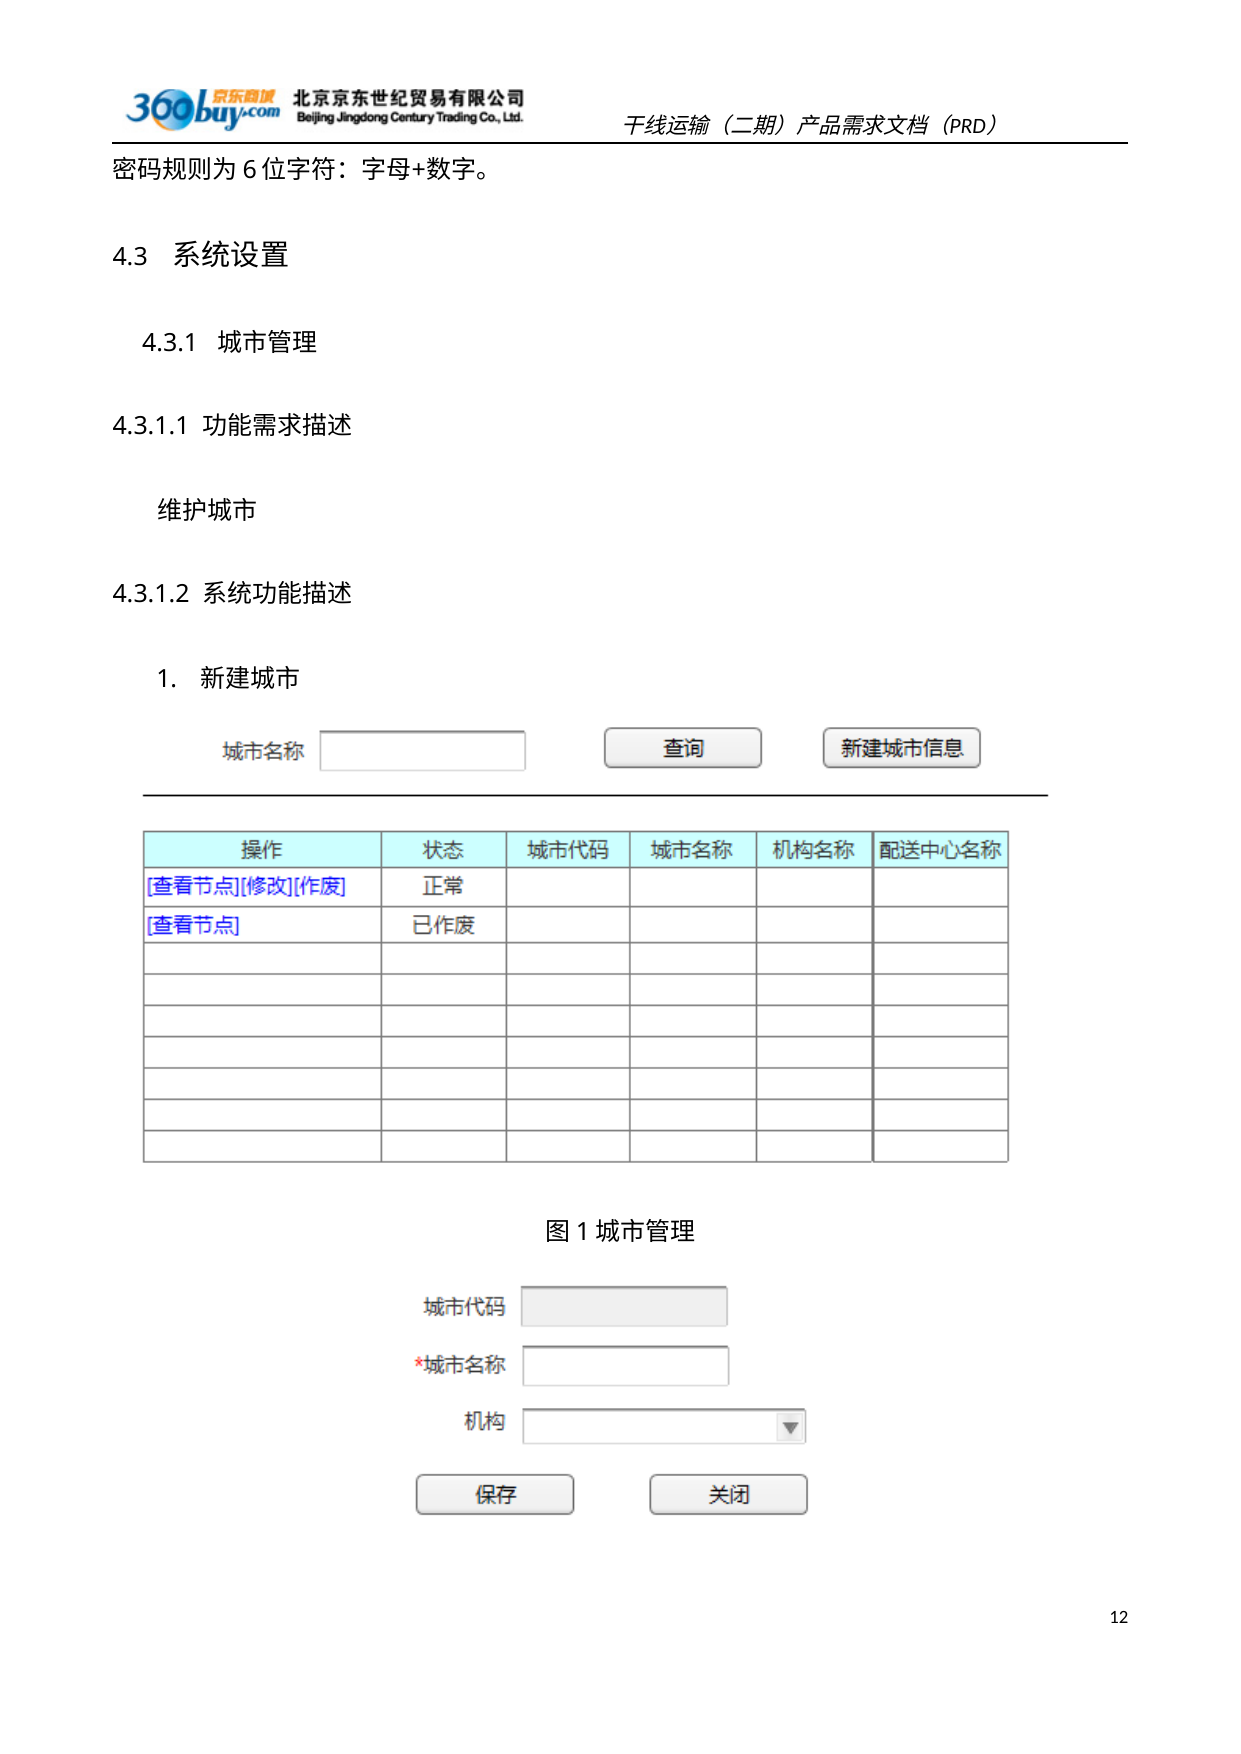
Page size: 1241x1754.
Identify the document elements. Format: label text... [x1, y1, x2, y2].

subtitle 系统功能描述 [112, 574, 1128, 610]
list 维护城市 [157, 490, 1128, 526]
subtitle 功能需求描述 [112, 406, 1128, 442]
picture [377, 1266, 863, 1559]
picture [112, 88, 528, 134]
text 图1城市管理 [112, 1212, 1128, 1248]
subtitle 系统设置 [112, 231, 1128, 274]
text 密码规则为6位字符：字母+数字。 [112, 150, 1128, 186]
list 新建城市 [156, 658, 1128, 694]
picture [112, 712, 1053, 1199]
subtitle 城市管理 [142, 322, 1128, 358]
